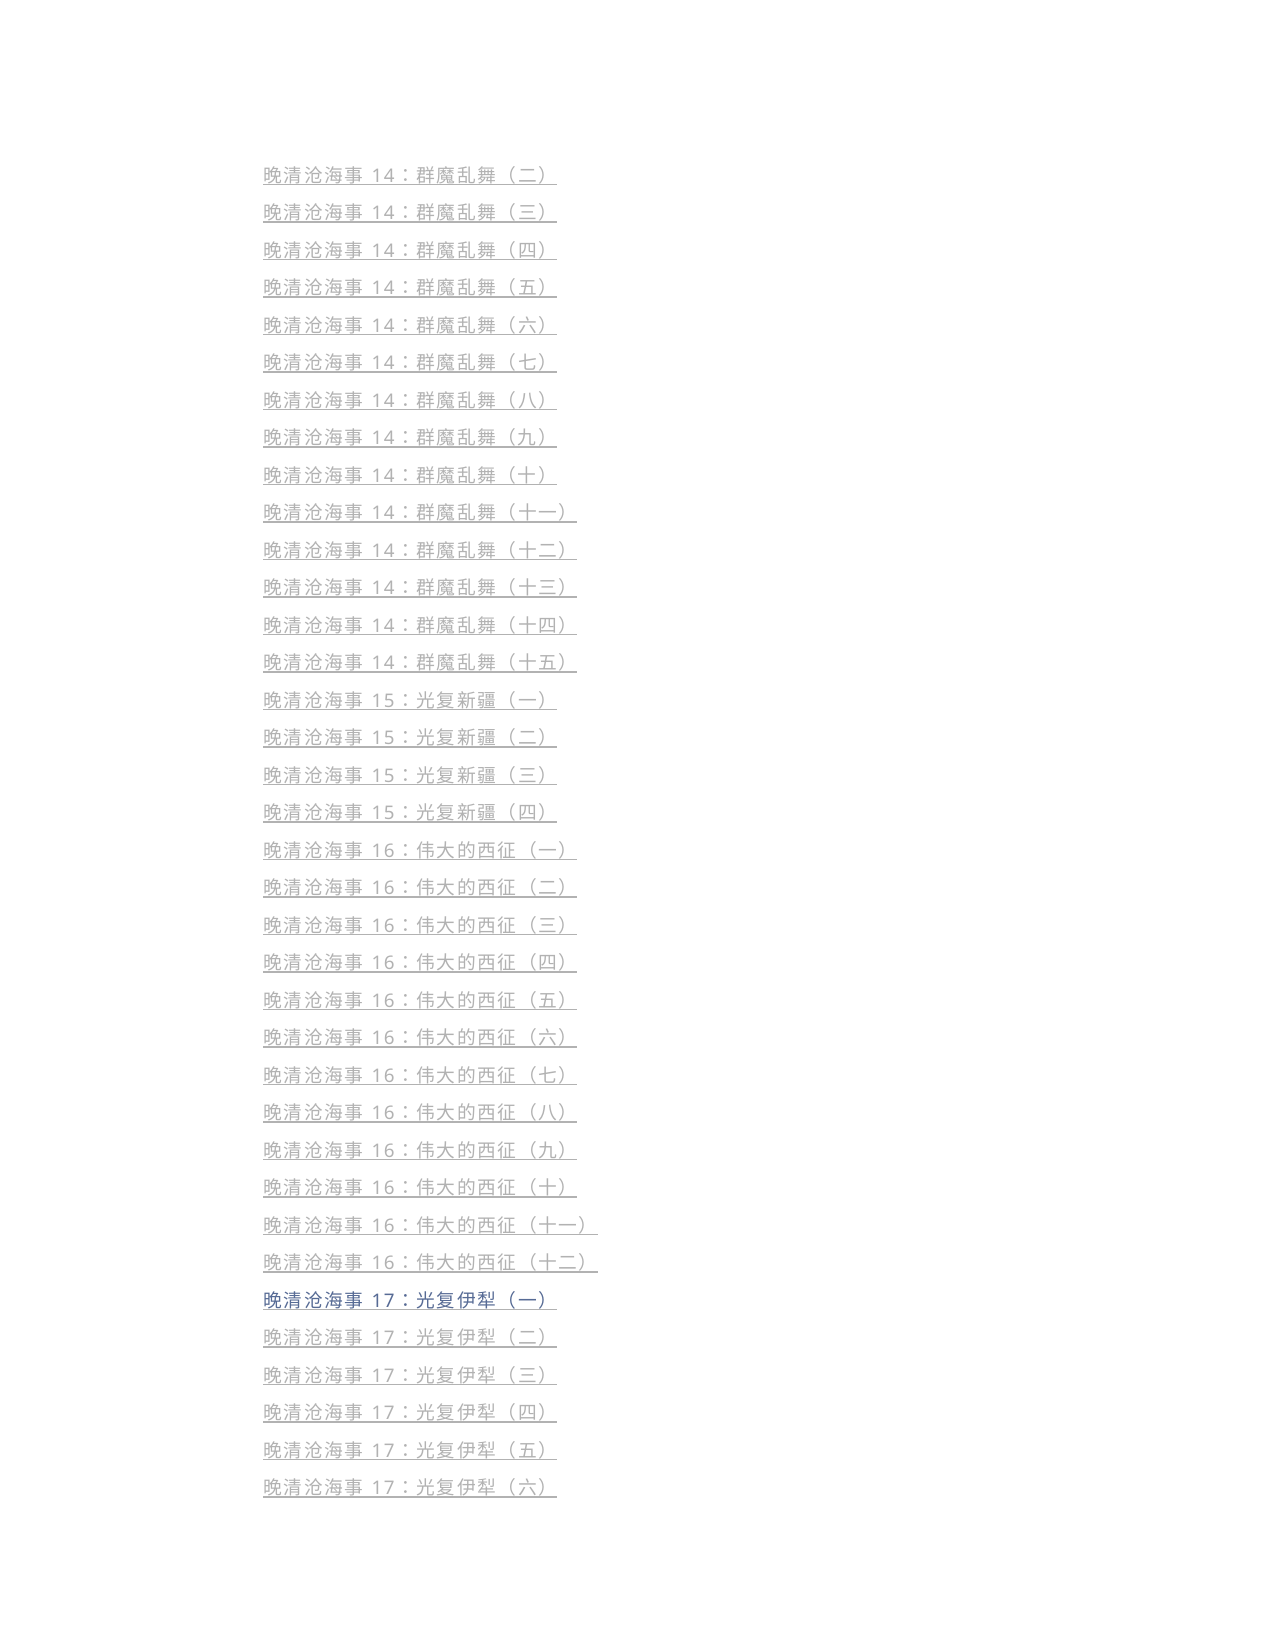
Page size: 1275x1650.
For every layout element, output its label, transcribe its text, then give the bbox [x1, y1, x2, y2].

text 晚清沧海事 16：伟大的西征（七） [263, 1050, 1012, 1087]
text 晚清沧海事 14：群魔乱舞（三） [263, 187, 1012, 225]
text 晚清沧海事 14：群魔乱舞（四） [263, 225, 1012, 262]
text 晚清沧海事 15：光复新疆（一） [263, 675, 1012, 712]
text 晚清沧海事 16：伟大的西征（十） [263, 1162, 1012, 1200]
text 晚清沧海事 17：光复伊犁（六） [263, 1462, 1012, 1500]
text 晚清沧海事 16：伟大的西征（一） [263, 825, 1012, 862]
text 晚清沧海事 16：伟大的西征（九） [263, 1125, 1012, 1162]
text 晚清沧海事 14：群魔乱舞（六） [263, 300, 1012, 337]
text 晚清沧海事 16：伟大的西征（三） [263, 900, 1012, 937]
text 晚清沧海事 16：伟大的西征（五） [263, 975, 1012, 1012]
text 晚清沧海事 17：光复伊犁（三） [263, 1350, 1012, 1387]
text 晚清沧海事 14：群魔乱舞（八） [263, 375, 1012, 412]
text 晚清沧海事 14：群魔乱舞（十四） [263, 600, 1012, 637]
text 晚清沧海事 14：群魔乱舞（七） [263, 337, 1012, 375]
text 晚清沧海事 16：伟大的西征（六） [263, 1012, 1012, 1050]
text 晚清沧海事 14：群魔乱舞（十） [263, 450, 1012, 487]
text 晚清沧海事 17：光复伊犁（五） [263, 1425, 1012, 1462]
text 晚清沧海事 14：群魔乱舞（九） [263, 412, 1012, 450]
text 晚清沧海事 16：伟大的西征（四） [263, 937, 1012, 975]
text 晚清沧海事 16：伟大的西征（二） [263, 862, 1012, 900]
text 晚清沧海事 15：光复新疆（四） [263, 787, 1012, 825]
text 晚清沧海事 15：光复新疆（二） [263, 712, 1012, 750]
text 晚清沧海事 14：群魔乱舞（十二） [263, 525, 1012, 562]
text 晚清沧海事 15：光复新疆（三） [263, 750, 1012, 787]
text 晚清沧海事 14：群魔乱舞（五） [263, 262, 1012, 300]
text 晚清沧海事 14：群魔乱舞（十五） [263, 637, 1012, 675]
text 晚清沧海事 17：光复伊犁（二） [263, 1312, 1012, 1350]
text 晚清沧海事 16：伟大的西征（八） [263, 1087, 1012, 1125]
text 晚清沧海事 14：群魔乱舞（十一） [263, 487, 1012, 525]
text 晚清沧海事 14：群魔乱舞（二） [263, 150, 1012, 187]
text 晚清沧海事 16：伟大的西征（十一） [263, 1200, 1012, 1237]
text 晚清沧海事 14：群魔乱舞（十三） [263, 562, 1012, 600]
text 晚清沧海事 16：伟大的西征（十二） [263, 1237, 1012, 1275]
text 晚清沧海事 17：光复伊犁（四） [263, 1387, 1012, 1425]
text 晚清沧海事 17：光复伊犁（一） [263, 1275, 1012, 1312]
